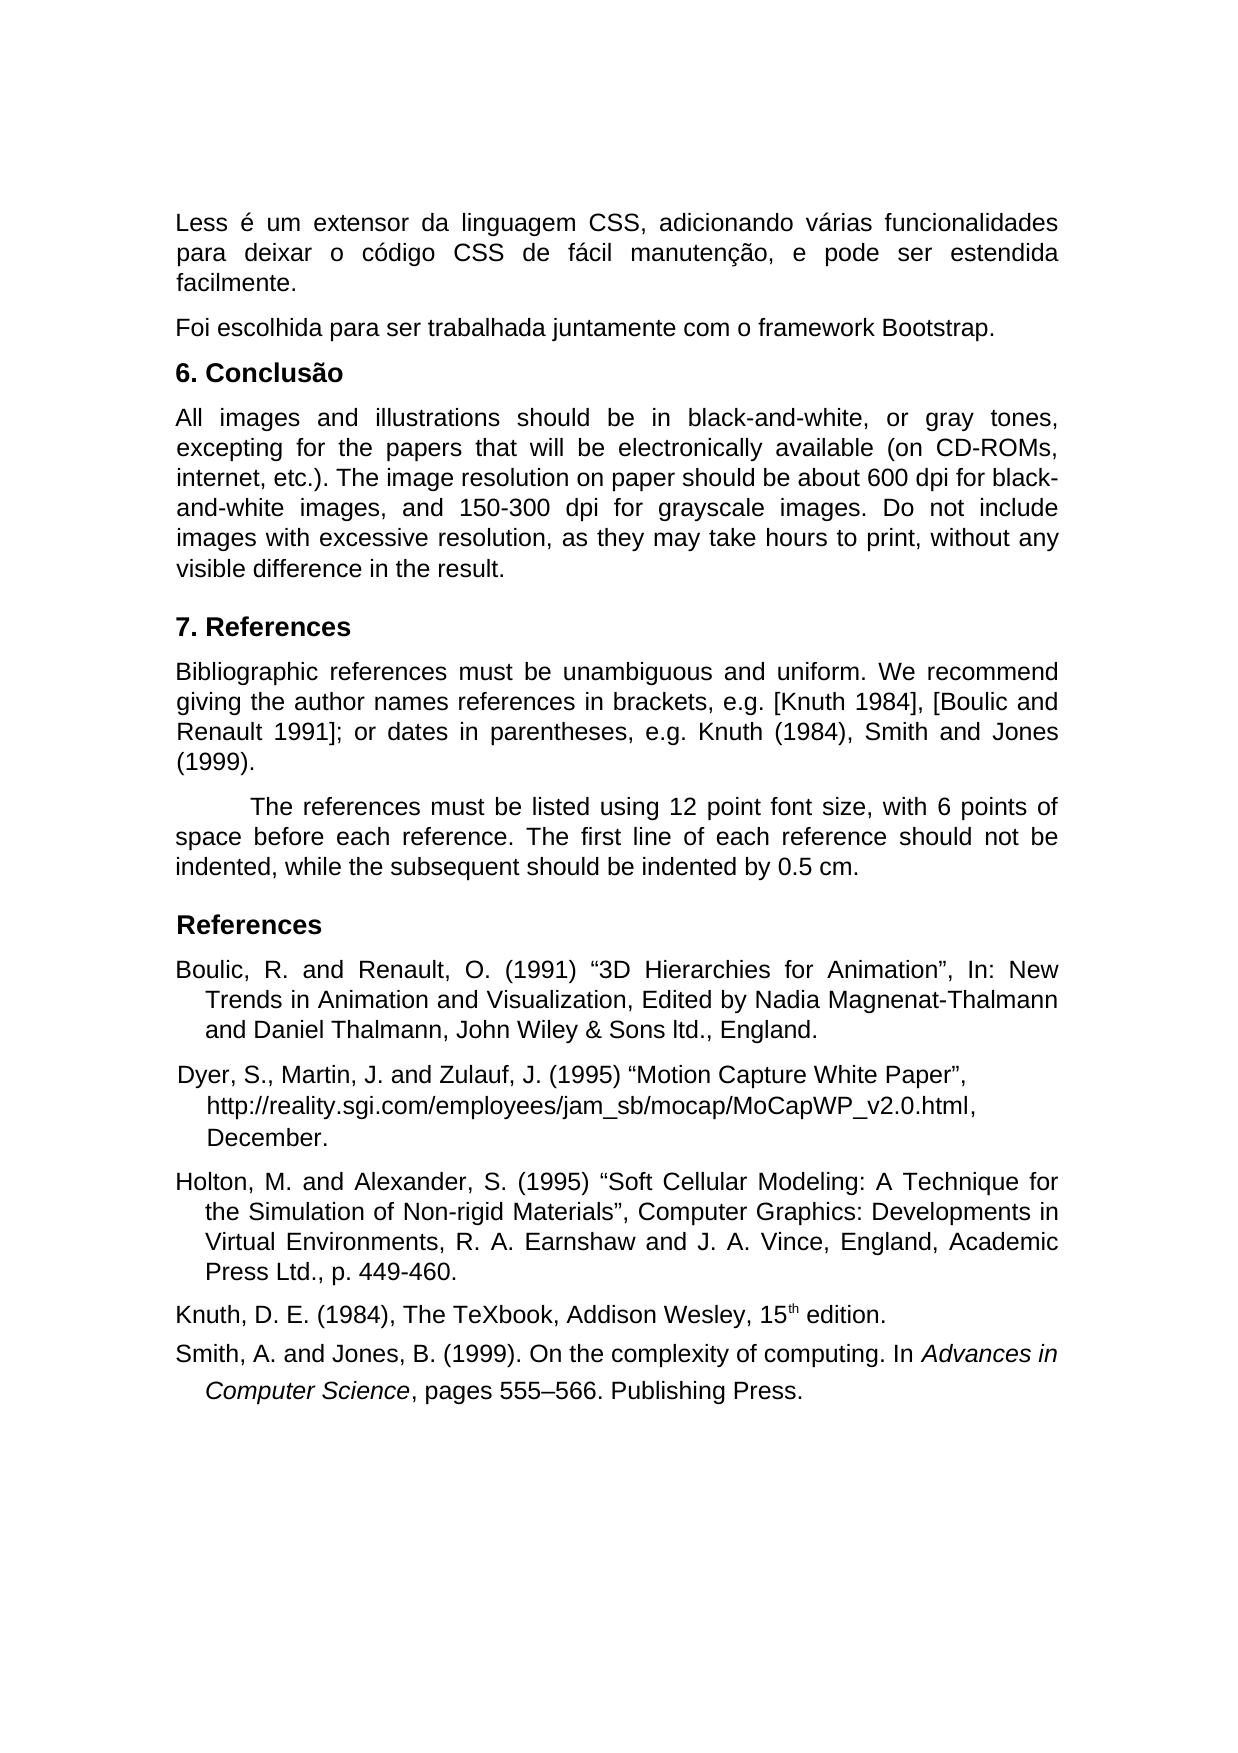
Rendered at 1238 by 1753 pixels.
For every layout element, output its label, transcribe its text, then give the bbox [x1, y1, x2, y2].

text Smith, A. and Jones, B. (1999). On the complexity of computing. In ​Advances in Computer Science​, pages 555–566. Publishing Press. [175, 1339, 1060, 1407]
text Bibliographic references must be unambiguous and uniform. We recommend giving the author names references in brackets, e.g. [Knuth 1984], [Boulic and Renault 1991]; or dates in parentheses, e.g. Knuth (1984), Smith and Jones (1999). [175, 657, 1060, 776]
text Holton, M. and Alexander, S. (1995) “Soft Cellular Modeling: A Technique for the Simulation of Non-rigid Materials”, Computer Graphics: Developments in Virtual Environments, R. A. Earnshaw and J. A. Vince, England, Academic Press Ltd., p. 449-460. [175, 1167, 1060, 1286]
text All images and illustrations should be in black-and-white, or gray tones, excepting for the papers that will be electronically available (on CD-ROMs, internet, etc.). The image resolution on paper should be about 600 dpi for black-and-white images, and 150-300 dpi for grayscale images. Do not include images with excessive resolution, as they may take hours to print, without any visible difference in the result. [175, 403, 1060, 582]
text The references must be listed using 12 point font size, with 6 points of space before each reference. The first line of each reference should not be indented, while the subsequent should be indented by 0.5 cm. [175, 792, 1060, 881]
subtitle References [175, 611, 1060, 642]
text Dyer, S., Martin, J. and Zulauf, J. (1995) “Motion Capture White Paper”, http://reality.sgi.com/employees/jam_sb/mocap/MoCapWP_v2.0.html​, December. [177, 1060, 1060, 1151]
subtitle Conclusão [175, 357, 1060, 388]
text Less é um extensor da linguagem CSS, adicionando várias funcionalidades para deixar o código CSS de fácil manutenção, e pode ser estendida facilmente. [175, 208, 1060, 297]
text Foi escolhida para ser trabalhada juntamente com o framework Bootstrap. [175, 312, 1060, 341]
subtitle References [176, 909, 1060, 940]
text Knuth, D. E. (1984), The TeXbook, Addison Wesley, 15​th​ edition. [175, 1299, 1060, 1328]
text Boulic, R. and Renault, O. (1991) “3D Hierarchies for Animation”, In: New Trends in Animation and Visualization, Edited by Nadia Magnenat-Thalmann and Daniel Thalmann, John Wiley & Sons ltd., England. [175, 955, 1060, 1044]
